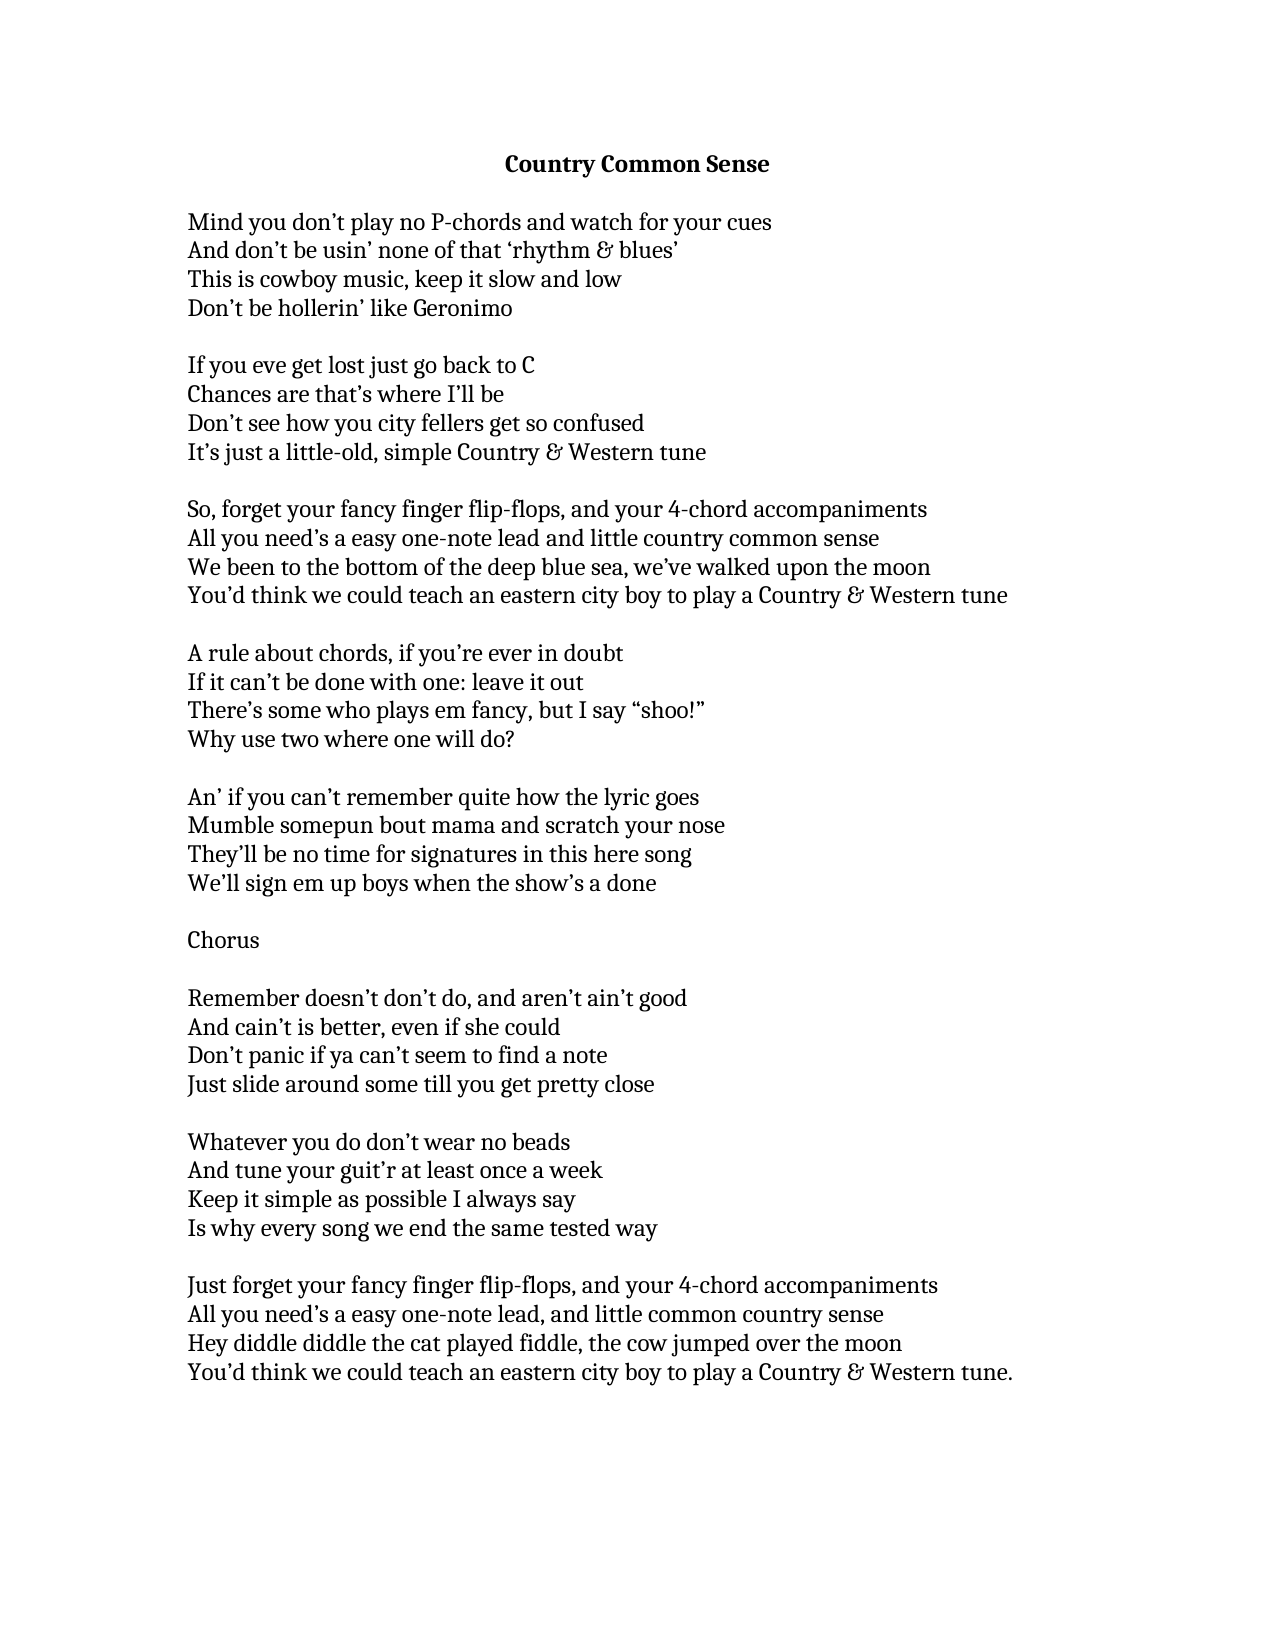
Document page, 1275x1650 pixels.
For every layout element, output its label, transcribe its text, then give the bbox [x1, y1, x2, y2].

text Why use two where one will do? [187, 725, 1087, 754]
text And don’t be usin’ none of that ‘rhythm & blues’ [187, 236, 1087, 265]
text You’d think we could teach an eastern city boy to play a Country & Western tune. [187, 1357, 1087, 1386]
text Just forget your fancy finger flip-flops, and your 4-chord accompaniments [187, 1271, 1087, 1300]
text Keep it simple as possible I always say [187, 1185, 1087, 1214]
text Mumble somepun bout mama and scratch your nose [187, 811, 1087, 840]
text And cain’t is better, even if she could [187, 1012, 1087, 1041]
text An’ if you can’t remember quite how the lyric goes [187, 782, 1087, 811]
text If you eve get lost just go back to C [187, 351, 1087, 380]
text It’s just a little-old, simple Country & Western tune [187, 437, 1087, 466]
text Chances are that’s where I’ll be [187, 380, 1087, 409]
text Country Common Sense [187, 150, 1087, 179]
text Don’t see how you city fellers get so confused [187, 409, 1087, 437]
text Mind you don’t play no P-chords and watch for your cues [187, 207, 1087, 236]
text Whatever you do don’t wear no beads [187, 1127, 1087, 1156]
text This is cowboy music, keep it slow and low [187, 265, 1087, 294]
text Chorus [187, 926, 1087, 955]
text So, forget your fancy finger flip-flops, and your 4-chord accompaniments [187, 495, 1087, 524]
text Remember doesn’t don’t do, and aren’t ain’t good [187, 984, 1087, 1012]
text If it can’t be done with one: leave it out [187, 667, 1087, 696]
text Don’t be hollerin’ like Geronimo [187, 294, 1087, 322]
text Is why every song we end the same tested way [187, 1214, 1087, 1242]
text Don’t panic if ya can’t seem to find a note [187, 1041, 1087, 1070]
text Just slide around some till you get pretty close [187, 1070, 1087, 1099]
text We been to the bottom of the deep blue sea, we’ve walked upon the moon [187, 552, 1087, 581]
text They’ll be no time for signatures in this here song [187, 840, 1087, 869]
text We’ll sign em up boys when the show’s a done [187, 869, 1087, 897]
text You’d think we could teach an eastern city boy to play a Country & Western tune [187, 581, 1087, 610]
text All you need’s a easy one-note lead, and little common country sense [187, 1300, 1087, 1329]
text Hey diddle diddle the cat played fiddle, the cow jumped over the moon [187, 1329, 1087, 1357]
text There’s some who plays em fancy, but I say “shoo!” [187, 696, 1087, 725]
text A rule about chords, if you’re ever in doubt [187, 639, 1087, 667]
text And tune your guit’r at least once a week [187, 1156, 1087, 1185]
text All you need’s a easy one-note lead and little country common sense [187, 524, 1087, 552]
